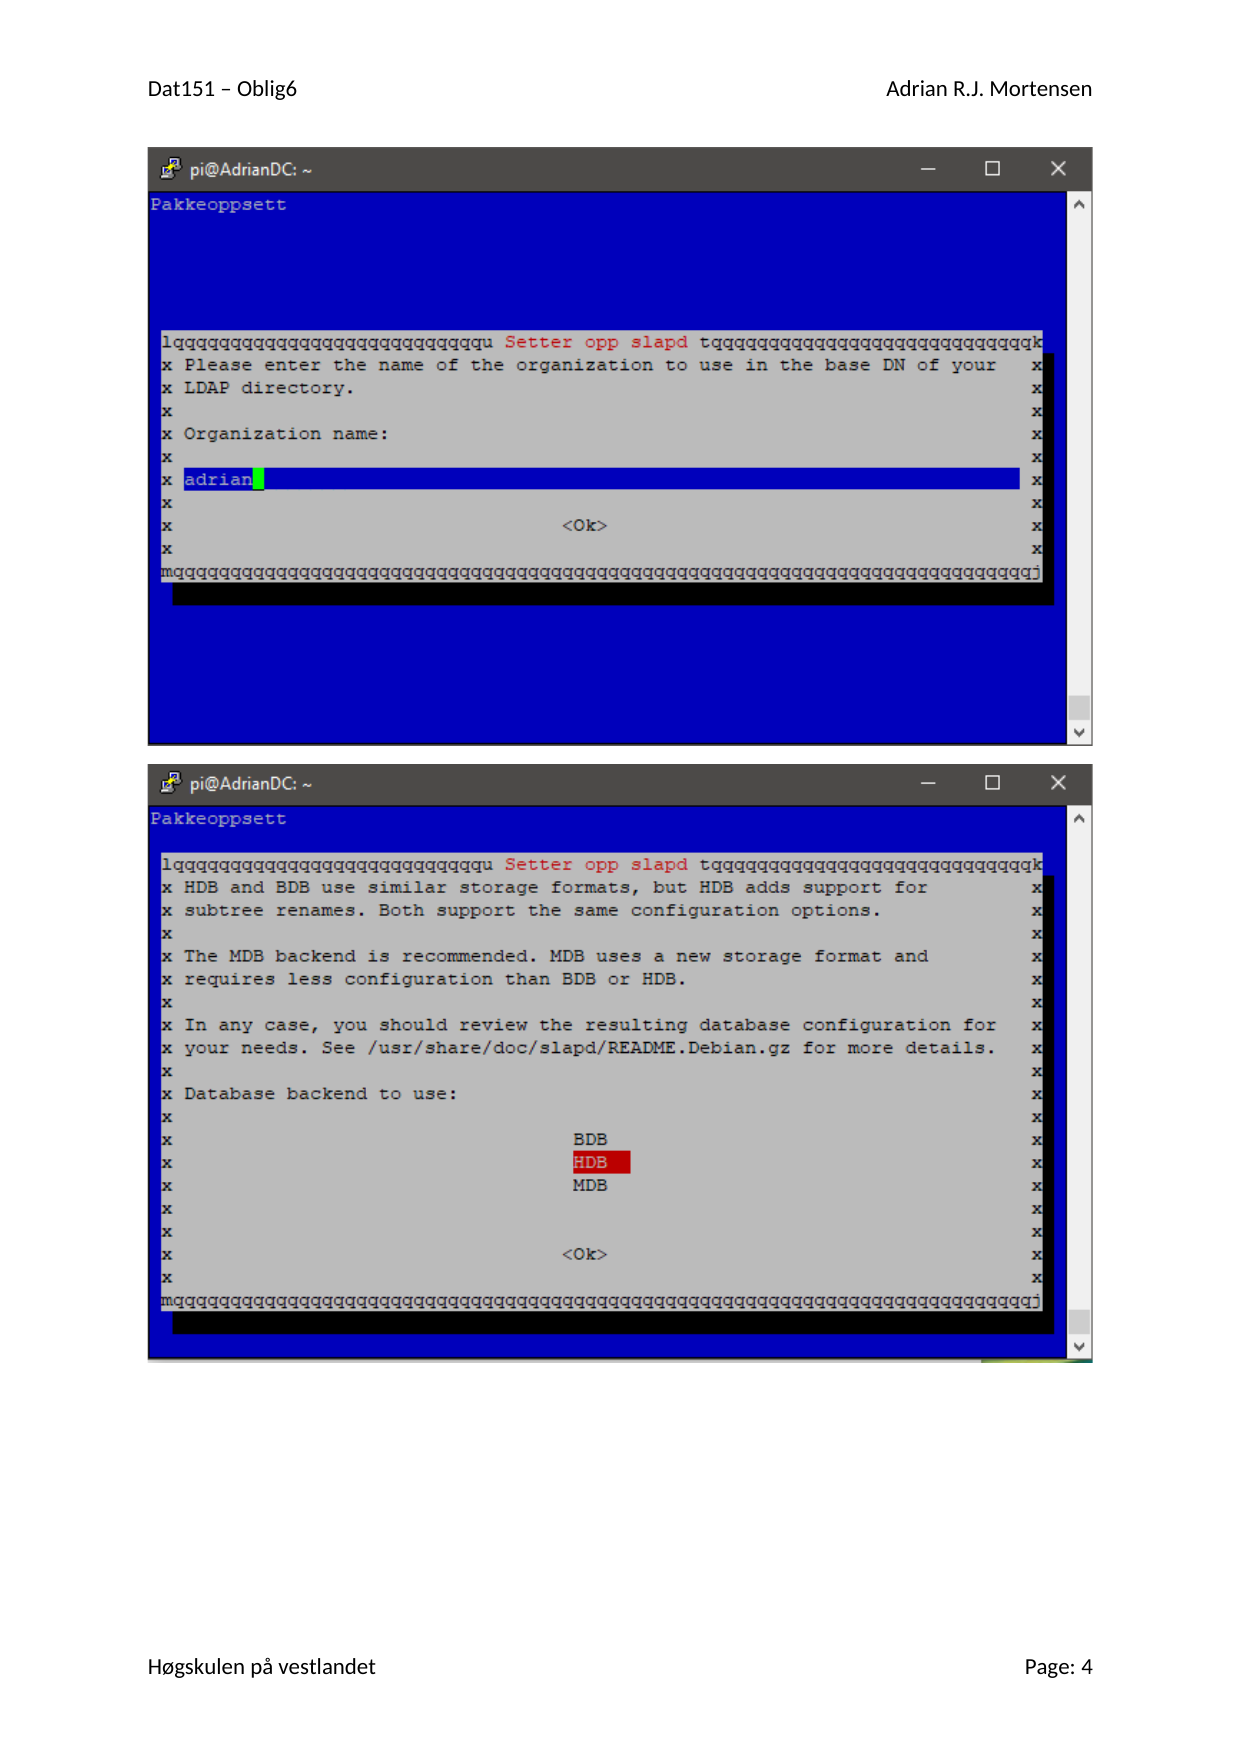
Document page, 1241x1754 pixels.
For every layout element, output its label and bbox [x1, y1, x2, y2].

picture [147, 147, 1093, 746]
picture [147, 764, 1093, 1363]
